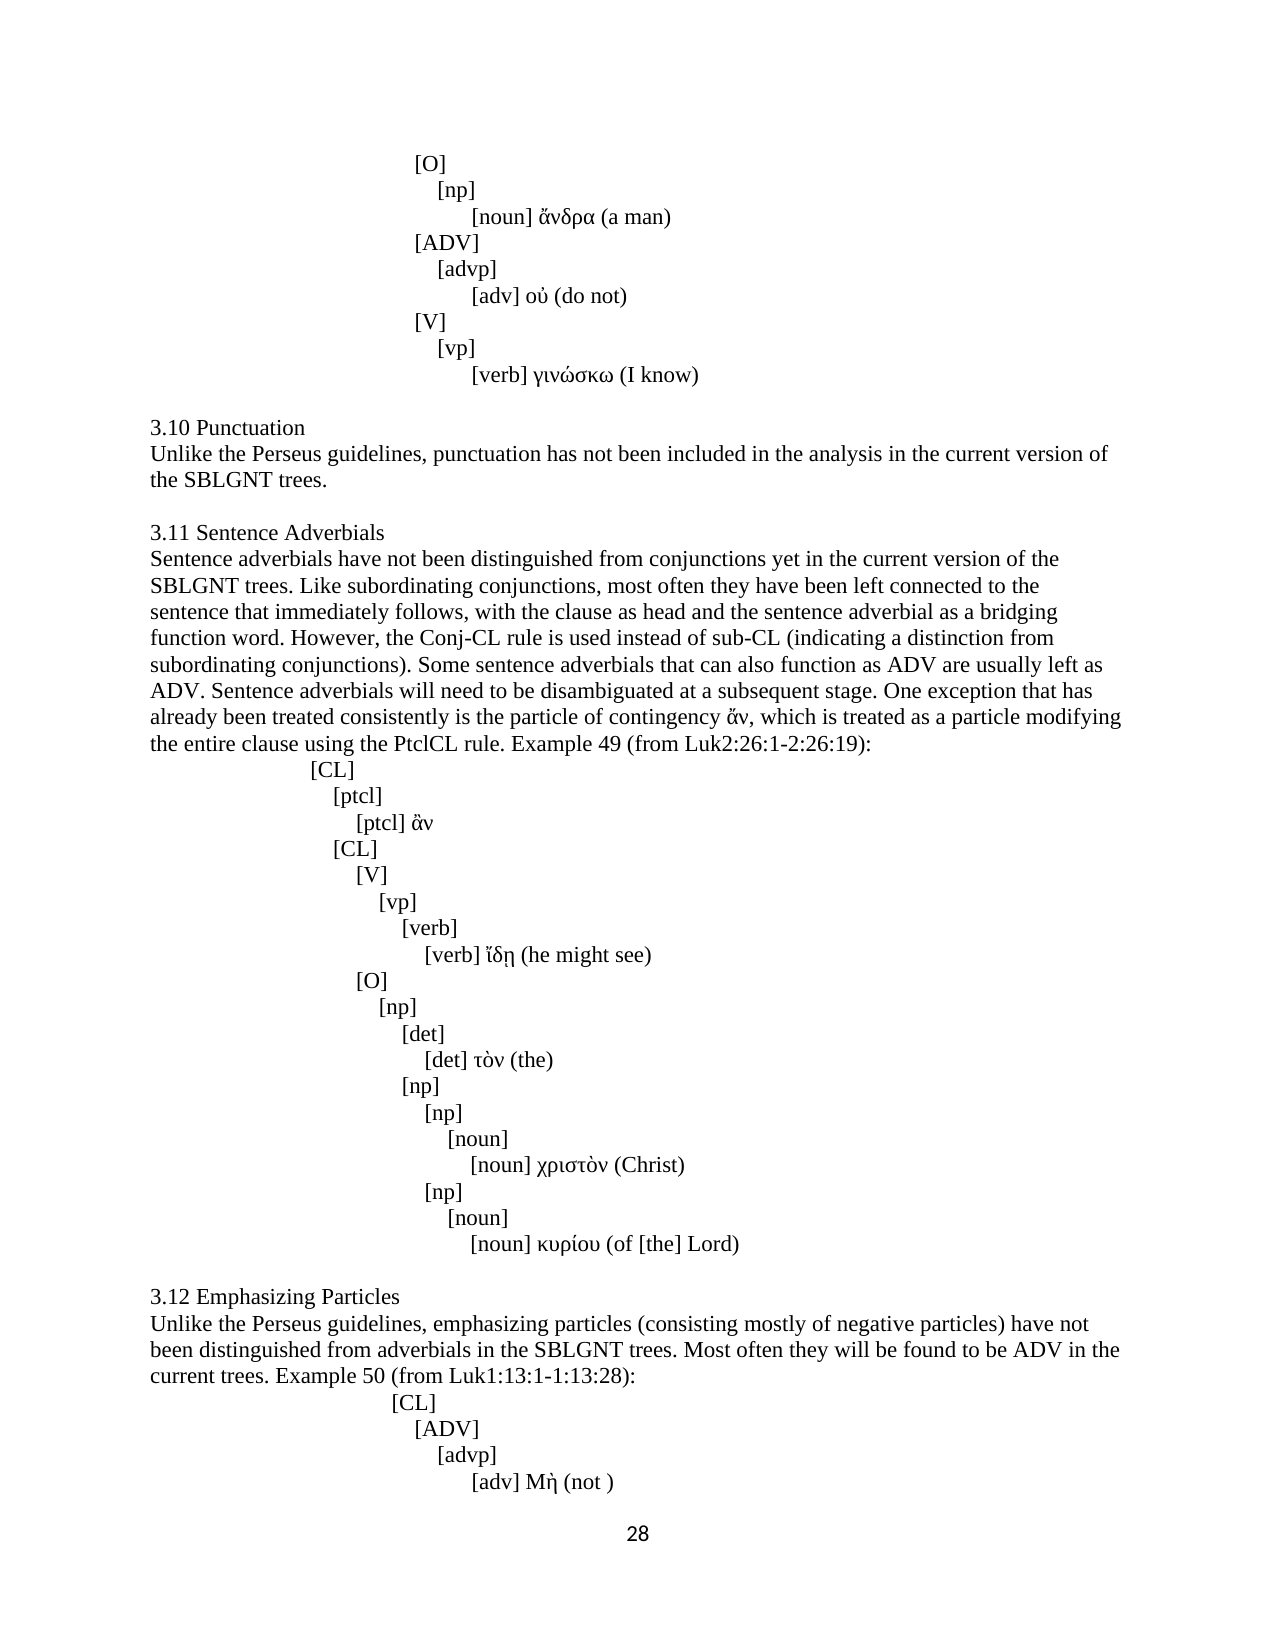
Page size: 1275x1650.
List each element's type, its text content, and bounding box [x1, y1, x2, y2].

text 3.10 Punctuation [150, 413, 1125, 440]
text [verb] [150, 914, 1125, 941]
text [adv] Μὴ (not ) [300, 1468, 1125, 1494]
text [V] [300, 308, 1125, 334]
text [vp] [300, 334, 1125, 361]
text [O] [150, 967, 1125, 993]
text [O] [300, 150, 1125, 176]
text [noun] [150, 1125, 1125, 1151]
text [ptcl] [150, 782, 1125, 809]
text [noun] κυρίου (of [the] Lord) [150, 1231, 1125, 1257]
text [advp] [300, 255, 1125, 282]
text [ptcl] ἂν [150, 809, 1125, 835]
text 3.12 Emphasizing Particles [150, 1283, 1125, 1309]
text Unlike the Perseus guidelines, emphasizing particles (consisting mostly of negative particles) have not been distinguished from adverbials in the SBLGNT trees. Most often they will be found to be ADV in the current trees. Example 50 (from Luk1:13:1-1:13:28): [150, 1309, 1125, 1389]
text [advp] [300, 1441, 1125, 1468]
text [verb] ἴδῃ (he might see) [150, 941, 1125, 967]
text [np] [150, 993, 1125, 1020]
text [np] [150, 1099, 1125, 1125]
text Sentence adverbials have not been distinguished from conjunctions yet in the current version of the SBLGNT trees. Like subordinating conjunctions, most often they have been left connected to the sentence that immediately follows, with the clause as head and the sentence adverbial as a bridging function word. However, the Conj-CL rule is used instead of sub-CL (indicating a distinction from subordinating conjunctions). Some sentence adverbials that can also function as ADV are usually left as ADV. Sentence adverbials will need to be disambiguated at a subsequent stage. One exception that has already been treated consistently is the particle of contingency ἄν, which is treated as a particle modifying the entire clause using the PtclCL rule. Example 49 (from Luk2:26:1-2:26:19): [150, 545, 1125, 756]
text [noun] [150, 1204, 1125, 1231]
text [noun] χριστὸν (Christ) [150, 1151, 1125, 1178]
text [adv] οὐ (do not) [300, 282, 1125, 308]
text 3.11 Sentence Adverbials [150, 519, 1125, 545]
text [V] [150, 862, 1125, 888]
text [np] [150, 1178, 1125, 1204]
text [CL] [150, 756, 1125, 782]
text [det] τὸν (the) [150, 1046, 1125, 1072]
text [verb] γινώσκω (I know) [300, 361, 1125, 387]
text Unlike the Perseus guidelines, punctuation has not been included in the analysis in the current version of the SBLGNT trees. [150, 440, 1125, 493]
text [ADV] [300, 229, 1125, 255]
text [vp] [150, 888, 1125, 914]
text [CL] [300, 1389, 1125, 1415]
text [np] [300, 176, 1125, 203]
text [noun] ἄνδρα (a man) [300, 203, 1125, 229]
text [np] [150, 1072, 1125, 1099]
text [det] [150, 1020, 1125, 1046]
text [CL] [150, 835, 1125, 862]
text [ADV] [300, 1415, 1125, 1441]
